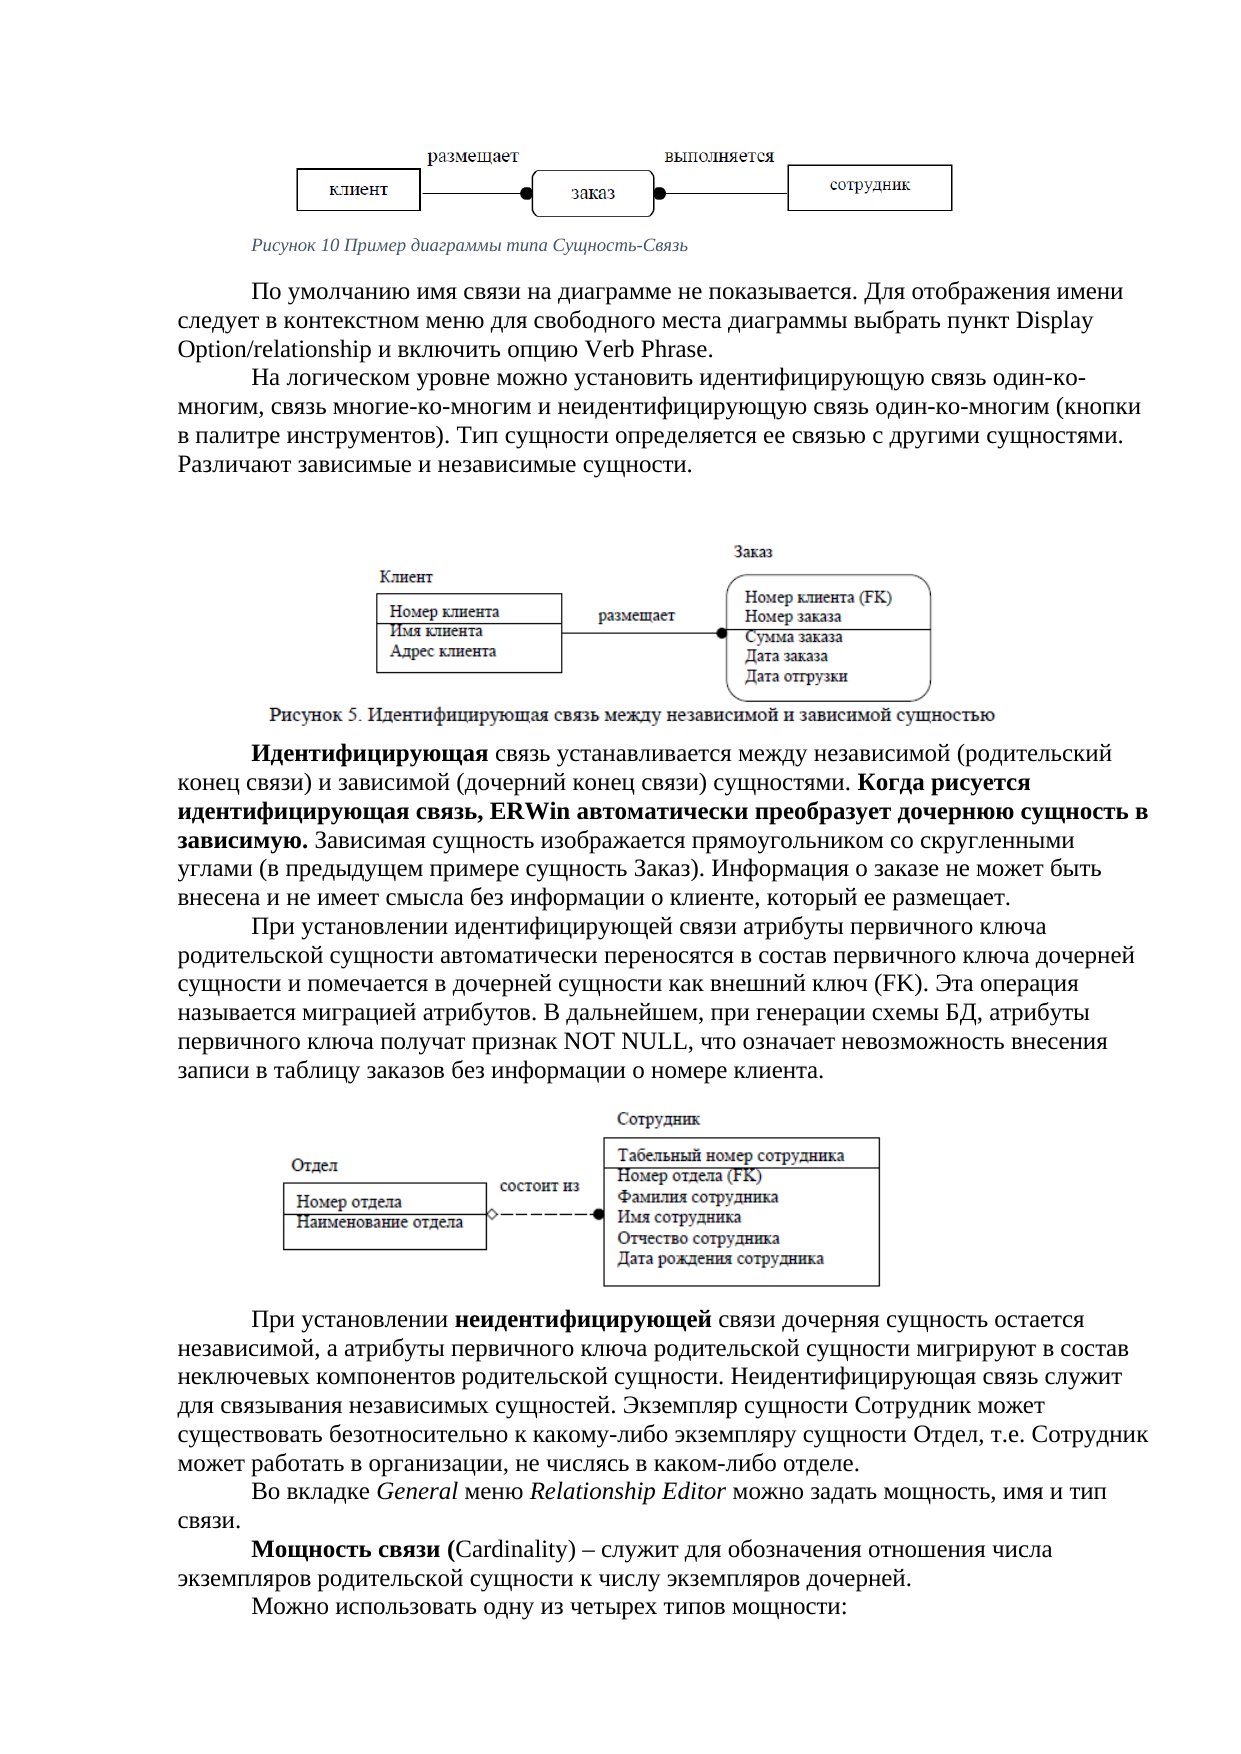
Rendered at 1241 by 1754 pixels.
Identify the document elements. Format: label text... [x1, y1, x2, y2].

text Во вкладке General меню Relationship Editor можно задать мощность, имя и тип связи. [177, 1476, 1152, 1534]
text Идентифицирующая связь устанавливается между независимой (родительский конец связи) и зависимой (дочерний конец связи) сущностями. Когда рисуется идентифицирующая связь, ERWin автоматически преобразует дочернюю сущность в зависимую. Зависимая сущность изображается прямоугольником со скругленными углами (в предыдущем примере сущность Заказ). Информация о заказе не может быть внесена и не имеет смысла без информации о клиенте, который ее размещает. [177, 738, 1152, 911]
text При установлении неидентифицирующей связи дочерняя сущность остается независимой, а атрибуты первичного ключа родительской сущности мигрируют в состав неключевых компонентов родительской сущности. Неидентифицирующая связь служит для связывания независимых сущностей. Экземпляр сущности Сотрудник может существовать безотносительно к какому-либо экземпляру сущности Отдел, т.е. Сотрудник может работать в организации, не числясь в каком-либо отделе. [177, 1304, 1152, 1476]
text По умолчанию имя связи на диаграмме не показывается. Для отображения имени следует в контекстном меню для свободного места диаграммы выбрать пункт Display Option/relationship и включить опцию Verb Phrase. [177, 276, 1152, 362]
text На логическом уровне можно установить идентифицирующую связь один-ко-многим, связь многие-ко-многим и неидентифицирующую связь один-ко-многим (кнопки в палитре инструментов). Тип сущности определяется ее связью с другими сущностями. Различают зависимые и независимые сущности. [177, 362, 1152, 477]
picture [251, 1111, 894, 1304]
text Можно использовать одну из четырех типов мощности: [177, 1591, 1152, 1620]
text Мощность связи (Cardinality) – служит для обозначения отношения числа экземпляров родительской сущности к числу экземпляров дочерней. [177, 1534, 1152, 1591]
picture [251, 506, 1017, 739]
picture [251, 118, 998, 234]
text При установлении идентифицирующей связи атрибуты первичного ключа родительской сущности автоматически переносятся в состав первичного ключа дочерней сущности и помечается в дочерней сущности как внешний ключ (FK). Эта операция называется миграцией атрибутов. В дальнейшем, при генерации схемы БД, атрибуты первичного ключа получат признак NOT NULL, что означает невозможность внесения записи в таблицу заказов без информации о номере клиента. [177, 911, 1152, 1083]
